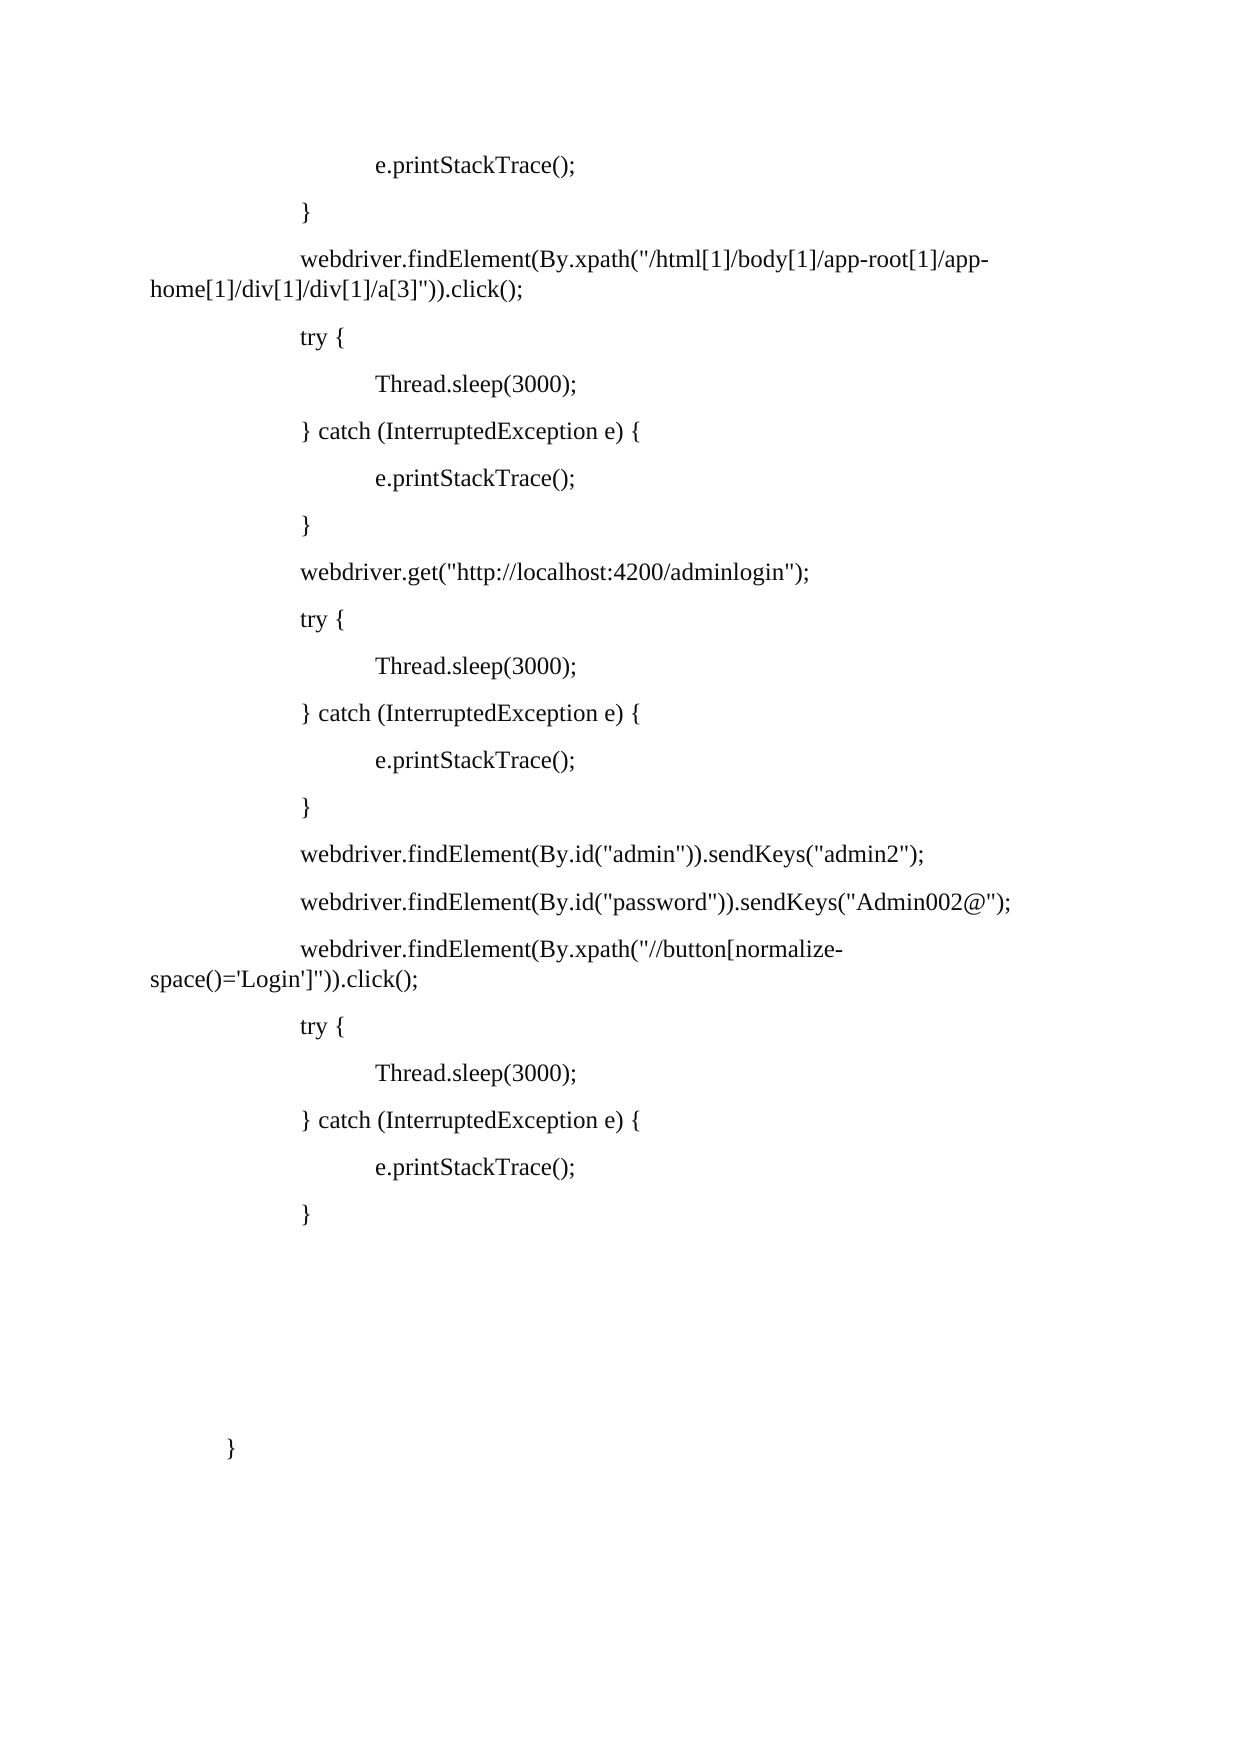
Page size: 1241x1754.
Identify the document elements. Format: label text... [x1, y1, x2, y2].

text } [150, 510, 1090, 539]
text } [150, 1199, 1090, 1228]
text } [150, 792, 1090, 821]
text e.printStackTrace(); [150, 1152, 1090, 1181]
text } [150, 1433, 1090, 1462]
text Thread.sleep(3000); [150, 369, 1090, 397]
text try { [150, 322, 1090, 350]
text } catch (InterruptedException e) { [150, 1105, 1090, 1134]
text webdriver.findElement(By.id("admin")).sendKeys("admin2"); [150, 839, 1090, 868]
text try { [150, 1011, 1090, 1040]
text } catch (InterruptedException e) { [150, 416, 1090, 444]
text try { [150, 604, 1090, 633]
text webdriver.findElement(By.id("password")).sendKeys("Admin002@"); [150, 887, 1090, 915]
text } catch (InterruptedException e) { [150, 698, 1090, 727]
text e.printStackTrace(); [150, 745, 1090, 774]
text e.printStackTrace(); [150, 150, 1090, 179]
text Thread.sleep(3000); [150, 1058, 1090, 1087]
text webdriver.findElement(By.xpath("//button[normalize-space()='Login']")).click(); [150, 934, 1090, 993]
text e.printStackTrace(); [150, 463, 1090, 492]
text webdriver.get("http://localhost:4200/adminlogin"); [150, 557, 1090, 586]
text } [150, 197, 1090, 226]
text Thread.sleep(3000); [150, 651, 1090, 680]
text webdriver.findElement(By.xpath("/html[1]/body[1]/app-root[1]/app-home[1]/div[1]/div[1]/a[3]")).click(); [150, 244, 1090, 303]
